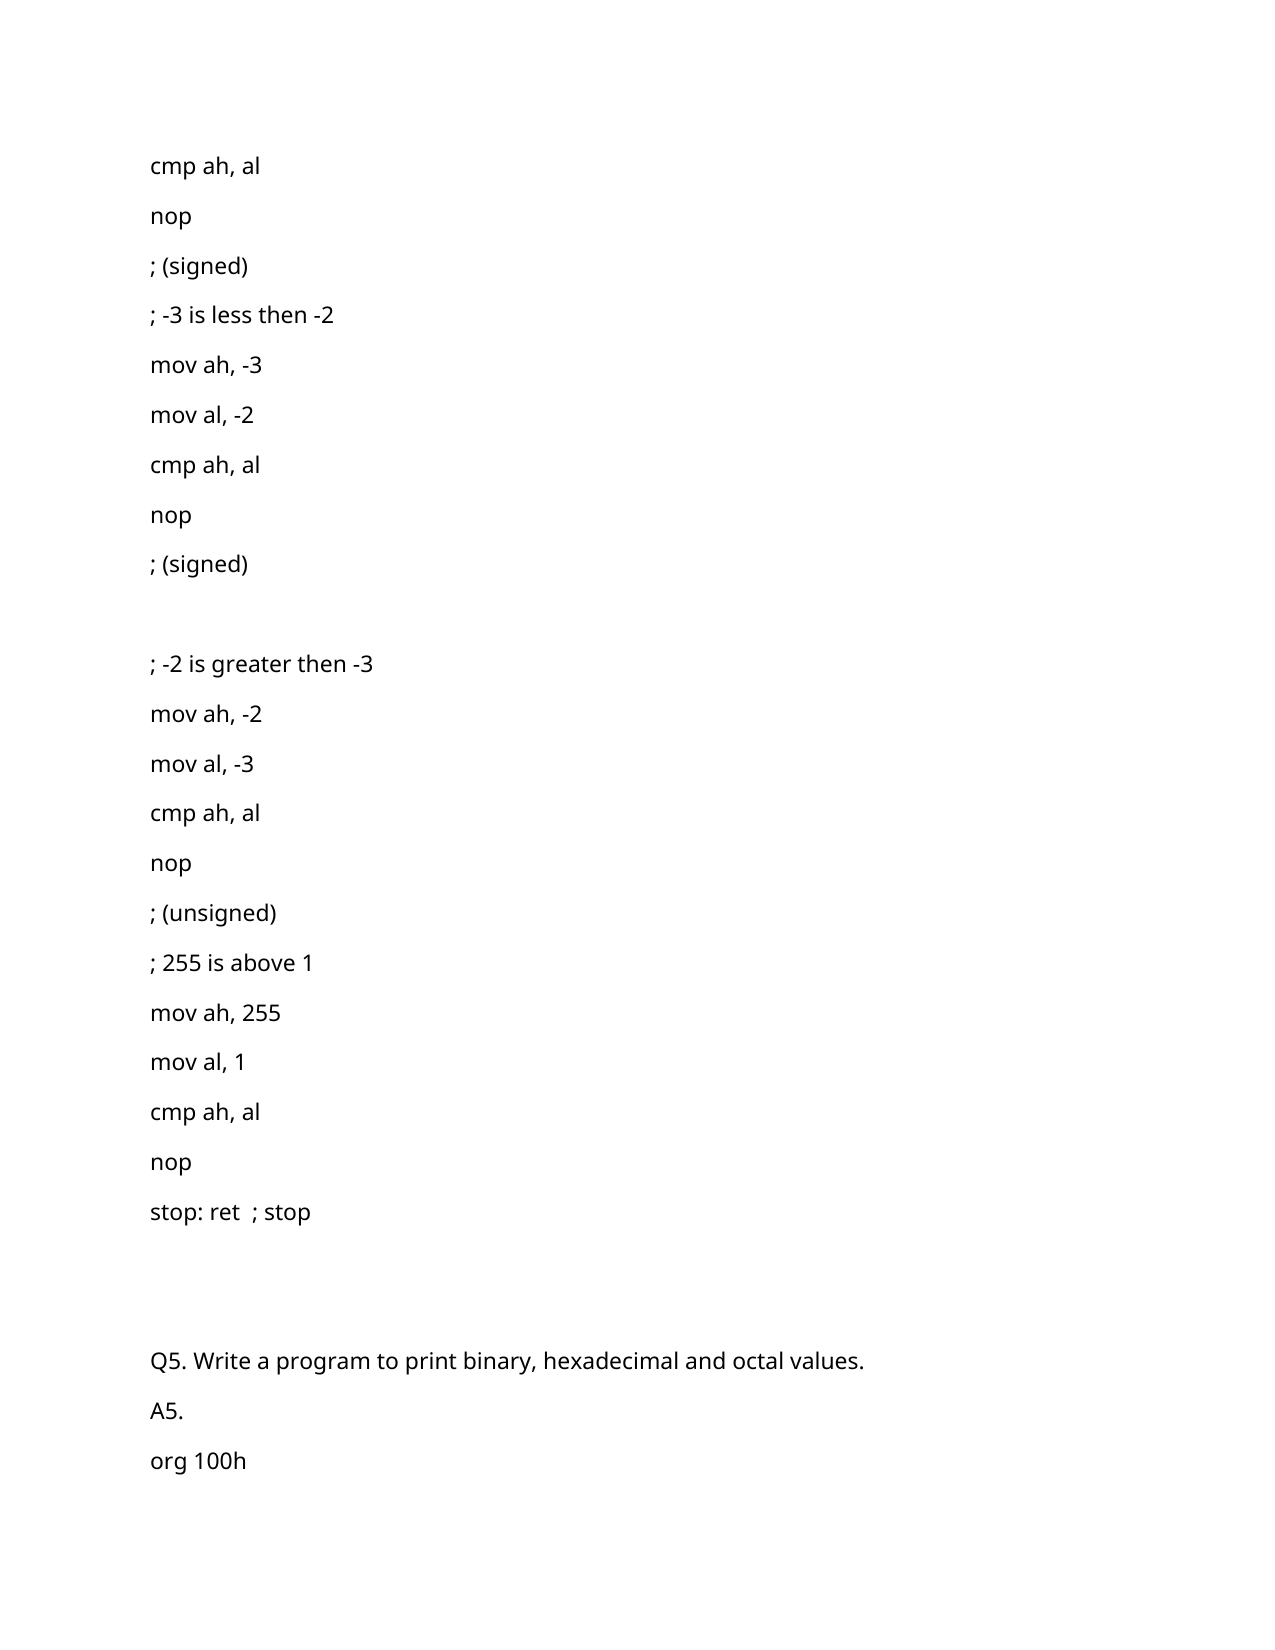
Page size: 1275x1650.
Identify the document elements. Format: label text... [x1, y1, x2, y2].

text ; (signed) [150, 249, 1125, 281]
text ; (unsigned) [150, 897, 1125, 928]
text cmp ah, al [150, 449, 1125, 480]
text Q5. Write a program to print binary, hexadecimal and octal values. [150, 1345, 1125, 1376]
text nop [150, 847, 1125, 878]
text mov al, -3 [150, 747, 1125, 779]
text ; (signed) [150, 548, 1125, 579]
text mov al, 1 [150, 1046, 1125, 1077]
text nop [150, 1146, 1125, 1177]
text org 100h [150, 1444, 1125, 1476]
text mov ah, 255 [150, 996, 1125, 1028]
text cmp ah, al [150, 797, 1125, 828]
text mov ah, -3 [150, 349, 1125, 380]
text ; -2 is greater then -3 [150, 648, 1125, 679]
text mov al, -2 [150, 399, 1125, 430]
text nop [150, 200, 1125, 231]
text cmp ah, al [150, 1096, 1125, 1127]
text nop [150, 498, 1125, 530]
text ; -3 is less then -2 [150, 299, 1125, 331]
text cmp ah, al [150, 150, 1125, 181]
text A5. [150, 1395, 1125, 1426]
text stop: ret ; stop [150, 1196, 1125, 1227]
text mov ah, -2 [150, 698, 1125, 729]
text ; 255 is above 1 [150, 947, 1125, 978]
